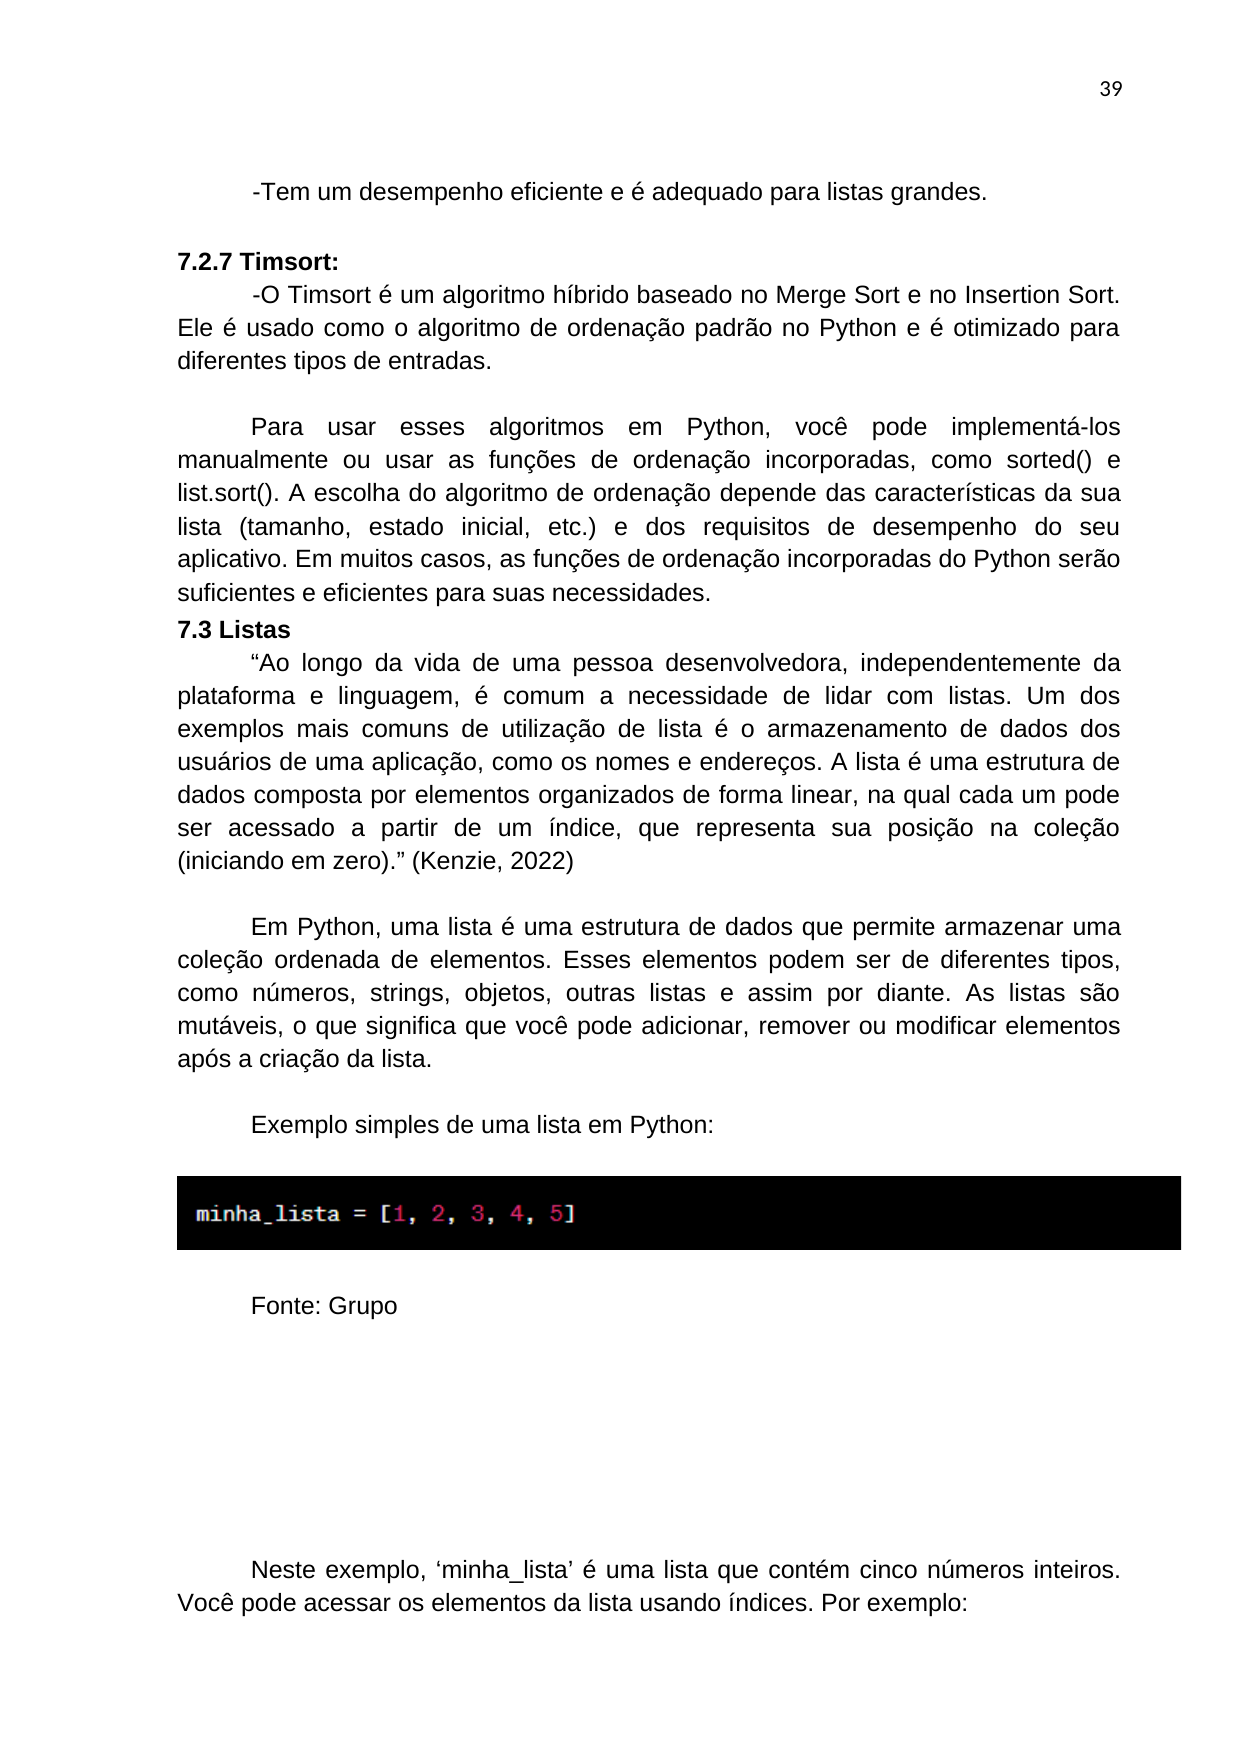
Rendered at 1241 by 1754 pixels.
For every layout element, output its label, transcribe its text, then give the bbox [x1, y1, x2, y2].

text Exemplo simples de uma lista em Python: [177, 1110, 1122, 1139]
text Fonte: Grupo [177, 1291, 1122, 1319]
text Para usar esses algoritmos em Python, você pode implementá-los manualmente ou usar as funções de ordenação incorporadas, como sorted() e list.sort(). A escolha do algoritmo de ordenação depende das características da sua lista (tamanho, estado inicial, etc.) e dos requisitos de desempenho do seu aplicativo. Em muitos casos, as funções de ordenação incorporadas do Python serão suficientes e eficientes para suas necessidades. [177, 412, 1122, 606]
text -Tem um desempenho eficiente e é adequado para listas grandes. [177, 177, 1122, 206]
subtitle 7.3 Listas [177, 615, 1122, 643]
text Em Python, uma lista é uma estrutura de dados que permite armazenar uma coleção ordenada de elementos. Esses elementos podem ser de diferentes tipos, como números, strings, objetos, outras listas e assim por diante. As listas são mutáveis, o que significa que você pode adicionar, remover ou modificar elementos após a criação da lista. [177, 912, 1122, 1073]
subtitle 7.2.7 Timsort: [177, 247, 1122, 276]
text -O Timsort é um algoritmo híbrido baseado no Merge Sort e no Insertion Sort. Ele é usado como o algoritmo de ordenação padrão no Python e é otimizado para diferentes tipos de entradas. [177, 280, 1122, 375]
text Neste exemplo, ‘minha_lista’ é uma lista que contém cinco números inteiros. Você pode acessar os elementos da lista usando índices. Por exemplo: [177, 1555, 1122, 1617]
picture [177, 1176, 1182, 1250]
text “Ao longo da vida de uma pessoa desenvolvedora, independentemente da plataforma e linguagem, é comum a necessidade de lidar com listas. Um dos exemplos mais comuns de utilização de lista é o armazenamento de dados dos usuários de uma aplicação, como os nomes e endereços. A lista é uma estrutura de dados composta por elementos organizados de forma linear, na qual cada um pode ser acessado a partir de um índice, que representa sua posição na coleção (iniciando em zero).” (Kenzie, 2022) [177, 648, 1122, 874]
